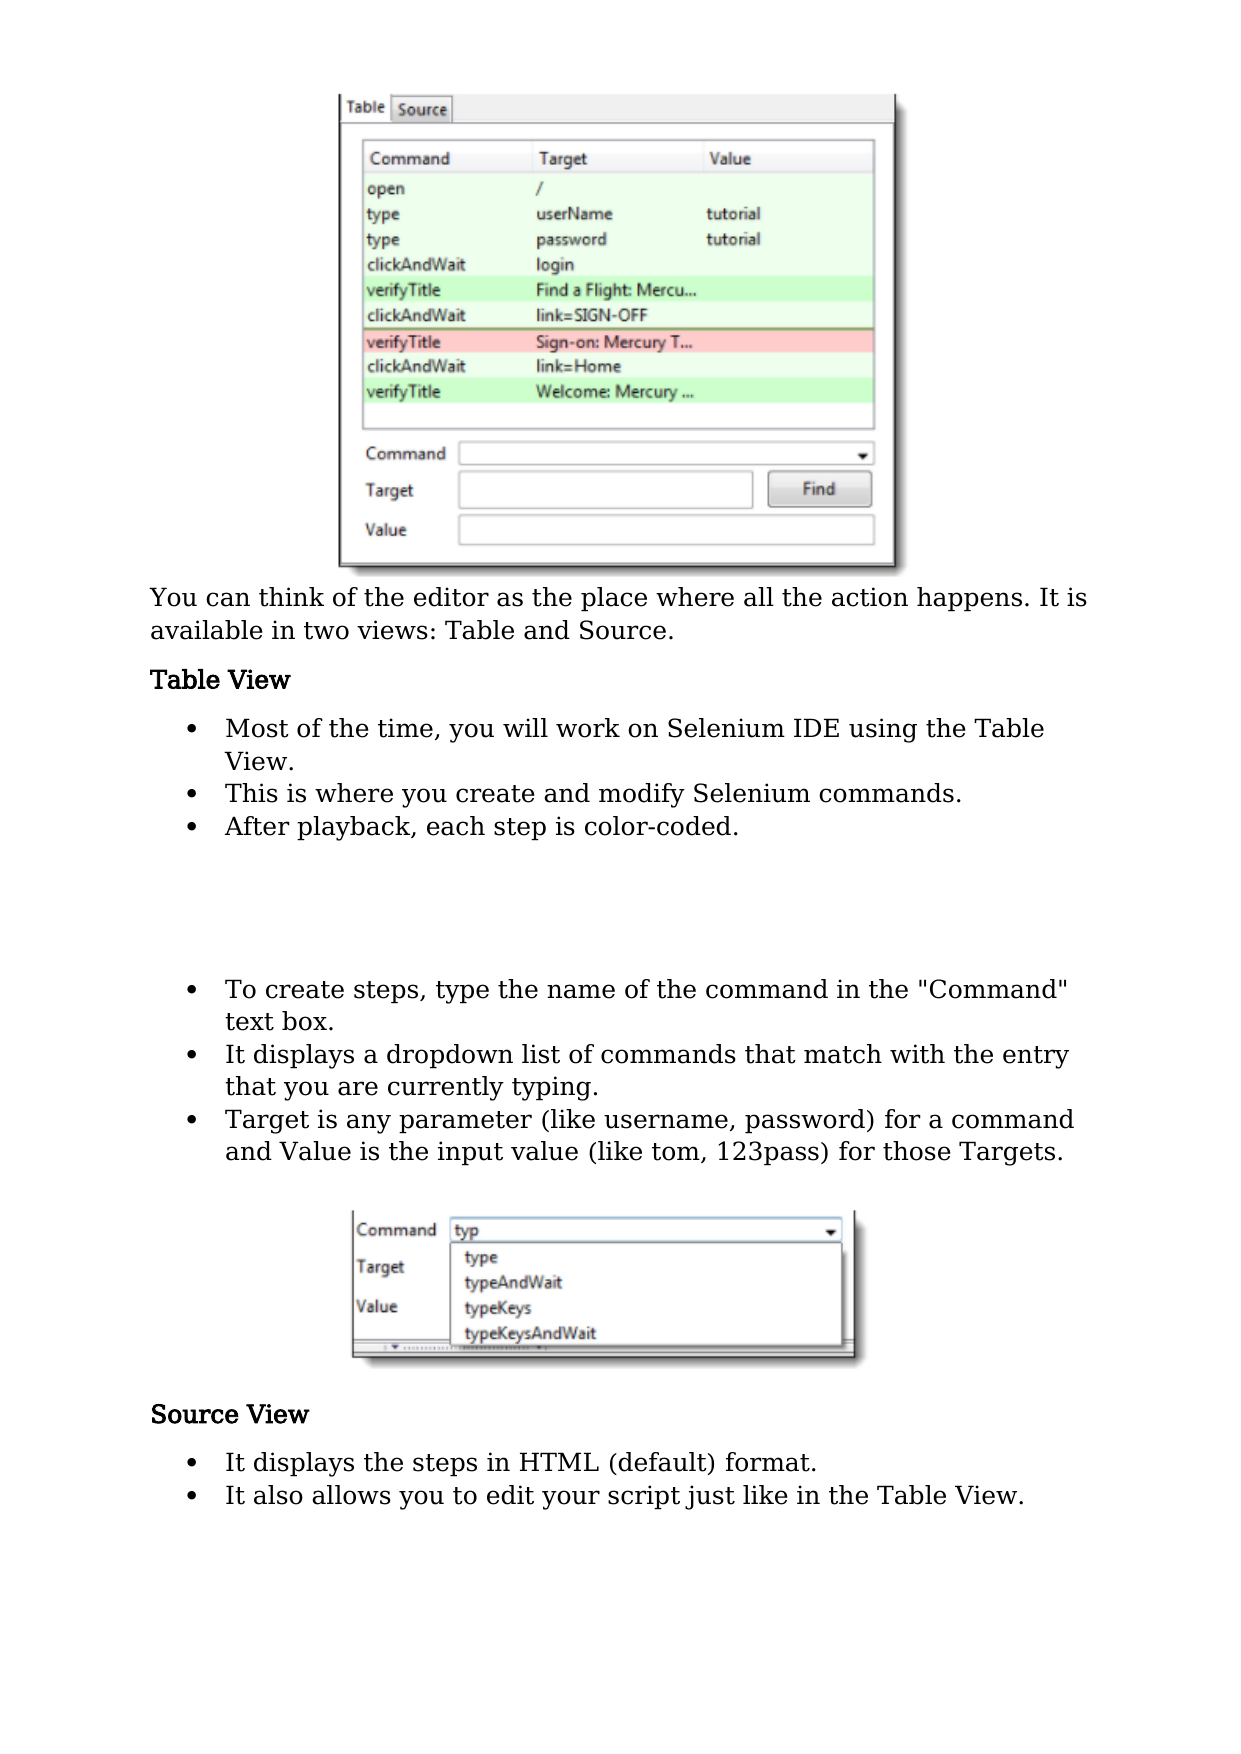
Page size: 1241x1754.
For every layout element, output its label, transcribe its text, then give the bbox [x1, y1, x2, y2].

picture [331, 89, 914, 580]
list To create steps, type the name of the command in the "Command" text box. [187, 973, 1090, 1036]
list It displays the steps in HTML (default) format. [187, 1447, 1090, 1477]
list After playback, each step is color-coded. [187, 810, 1090, 840]
list It displays a dropdown list of commands that match with the entry that you are currently typing. [187, 1038, 1090, 1101]
list It also allows you to edit your script just like in the Table View. [187, 1480, 1090, 1510]
list Most of the time, you will work on Selenium IDE using the Table View. [187, 713, 1090, 775]
text Table View [150, 663, 1090, 693]
list This is where you create and modify Selenium commands. [187, 778, 1090, 808]
list Target is any parameter (like username, password) for a command and Value is the input value (like tom, 123pass) for those Targets. [187, 1103, 1090, 1166]
picture [340, 1198, 879, 1377]
